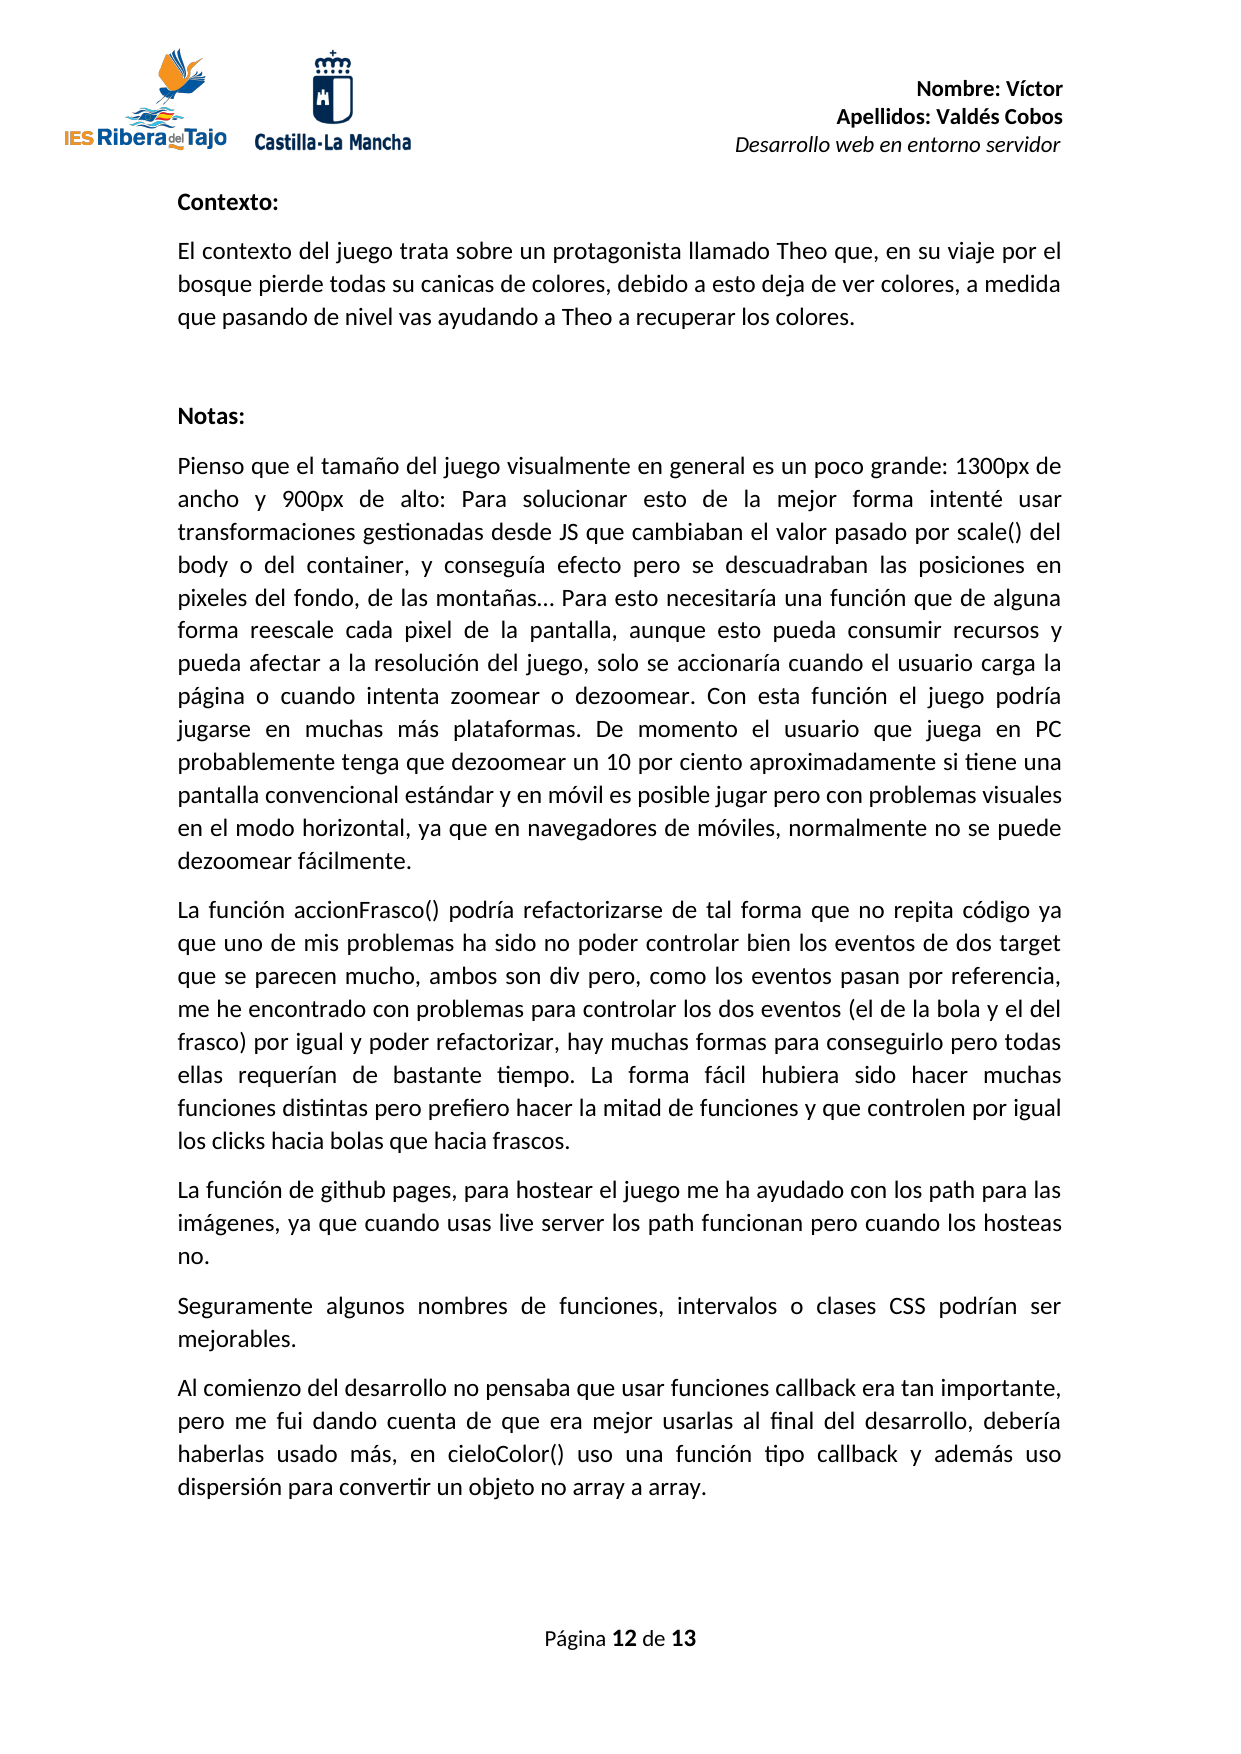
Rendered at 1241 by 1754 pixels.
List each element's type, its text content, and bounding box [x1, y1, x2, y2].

text Contexto: [177, 186, 1063, 216]
text La función accionFrasco() podría refactorizarse de tal forma que no repita código ya que uno de mis problemas ha sido no poder controlar bien los eventos de dos target que se parecen mucho, ambos son div pero, como los eventos pasan por referencia, me he encontrado con problemas para controlar los dos eventos (el de la bola y el del frasco) por igual y poder refactorizar, hay muchas formas para conseguirlo pero todas ellas requerían de bastante tiempo. La forma fácil hubiera sido hacer muchas funciones distintas pero prefiero hacer la mitad de funciones y que controlen por igual los clicks hacia bolas que hacia frascos. [177, 894, 1063, 1156]
picture [233, 37, 432, 167]
text Al comienzo del desarrollo no pensaba que usar funciones callback era tan importante, pero me fui dando cuenta de que era mejor usarlas al final del desarrollo, debería haberlas usado más, en cieloColor() uso una función tipo callback y además uso dispersión para convertir un objeto no array a array. [177, 1372, 1063, 1502]
text Seguramente algunos nombres de funciones, intervalos o clases CSS podrían ser mejorables. [177, 1290, 1063, 1353]
picture [65, 48, 227, 151]
text La función de github pages, para hostear el juego me ha ayudado con los path para las imágenes, ya que cuando usas live server los path funcionan pero cuando los hosteas no. [177, 1174, 1063, 1271]
text Notas: [177, 400, 1063, 431]
text Pienso que el tamaño del juego visualmente en general es un poco grande: 1300px de ancho y 900px de alto: Para solucionar esto de la mejor forma intenté usar transformaciones gestionadas desde JS que cambiaban el valor pasado por scale() del body o del container, y conseguía efecto pero se descuadraban las posiciones en pixeles del fondo, de las montañas… Para esto necesitaría una función que de alguna forma reescale cada pixel de la pantalla, aunque esto pueda consumir recursos y pueda afectar a la resolución del juego, solo se accionaría cuando el usuario carga la página o cuando intenta zoomear o dezoomear. Con esta función el juego podría jugarse en muchas más plataformas. De momento el usuario que juega en PC probablemente tenga que dezoomear un 10 por ciento aproximadamente si tiene una pantalla convencional estándar y en móvil es posible jugar pero con problemas visuales en el modo horizontal, ya que en navegadores de móviles, normalmente no se puede dezoomear fácilmente. [177, 450, 1063, 876]
text El contexto del juego trata sobre un protagonista llamado Theo que, en su viaje por el bosque pierde todas su canicas de colores, debido a esto deja de ver colores, a medida que pasando de nivel vas ayudando a Theo a recuperar los colores. [177, 235, 1063, 332]
